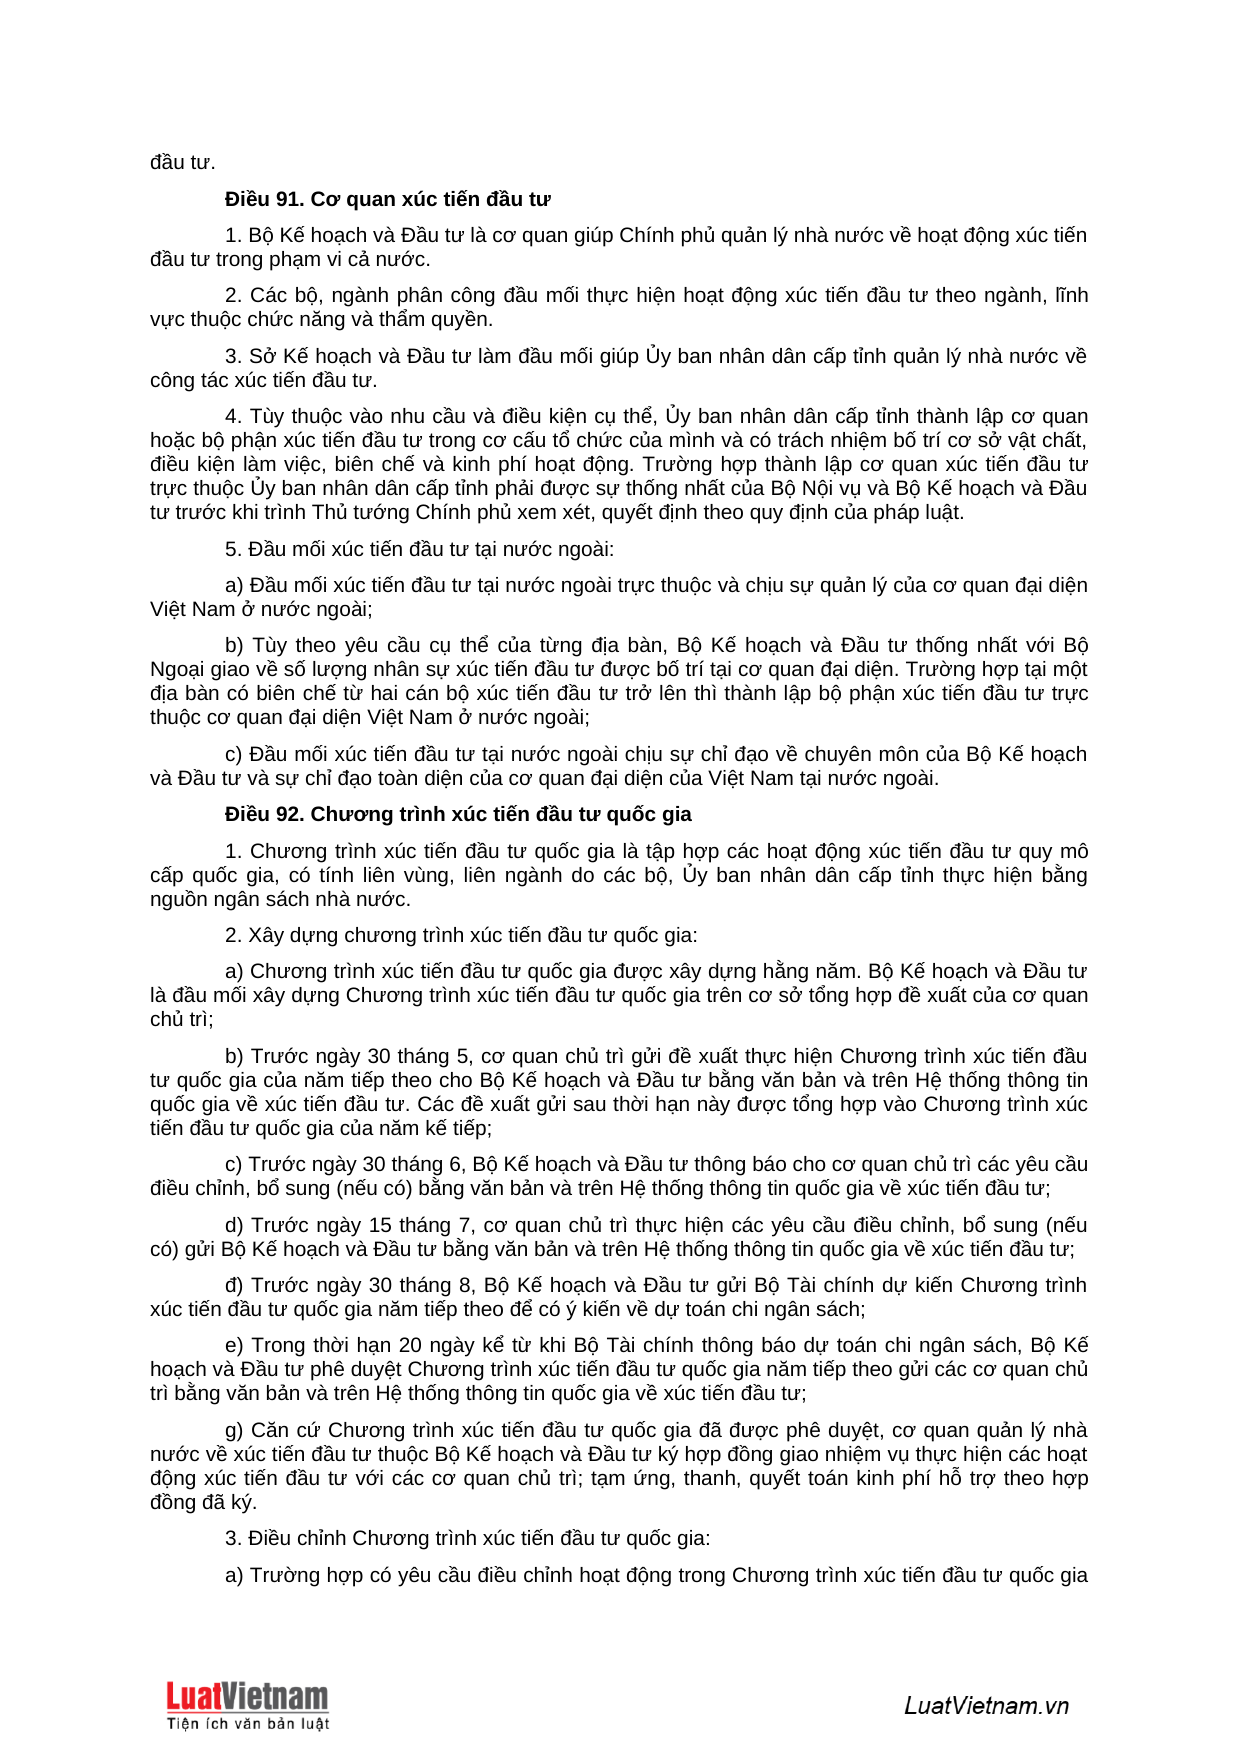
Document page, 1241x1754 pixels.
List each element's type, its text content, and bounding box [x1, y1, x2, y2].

text 2. Xây dựng chương trình xúc tiến đầu tư quốc gia: [150, 923, 1090, 947]
text 4. Tùy thuộc vào nhu cầu và điều kiện cụ thể, Ủy ban nhân dân cấp tỉnh thành lập cơ quan hoặc bộ phận xúc tiến đầu tư trong cơ cấu tổ chức của mình và có trách nhiệm bố trí cơ sở vật chất, điều kiện làm việc, biên chế và kinh phí hoạt động. Trường hợp thành lập cơ quan xúc tiến đầu tư trực thuộc Ủy ban nhân dân cấp tỉnh phải được sự thống nhất của Bộ Nội vụ và Bộ Kế hoạch và Đầu tư trước khi trình Thủ tướng Chính phủ xem xét, quyết định theo quy định của pháp luật. [150, 404, 1090, 524]
text 1. Chương trình xúc tiến đầu tư quốc gia là tập hợp các hoạt động xúc tiến đầu tư quy mô cấp quốc gia, có tính liên vùng, liên ngành do các bộ, Ủy ban nhân dân cấp tỉnh thực hiện bằng nguồn ngân sách nhà nước. [150, 838, 1090, 910]
text 2. Các bộ, ngành phân công đầu mối thực hiện hoạt động xúc tiến đầu tư theo ngành, lĩnh vực thuộc chức năng và thẩm quyền. [150, 283, 1090, 331]
text e) Trong thời hạn 20 ngày kể từ khi Bộ Tài chính thông báo dự toán chi ngân sách, Bộ Kế hoạch và Đầu tư phê duyệt Chương trình xúc tiến đầu tư quốc gia năm tiếp theo gửi các cơ quan chủ trì bằng văn bản và trên Hệ thống thông tin quốc gia về xúc tiến đầu tư; [150, 1333, 1090, 1405]
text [150, 1562, 1090, 1586]
text 3. Sở Kế hoạch và Đầu tư làm đầu mối giúp Ủy ban nhân dân cấp tỉnh quản lý nhà nước về công tác xúc tiến đầu tư. [150, 344, 1090, 392]
text c) Đầu mối xúc tiến đầu tư tại nước ngoài chịu sự chỉ đạo về chuyên môn của Bộ Kế hoạch và Đầu tư và sự chỉ đạo toàn diện của cơ quan đại diện của Việt Nam tại nước ngoài. [150, 742, 1090, 789]
text g) Căn cứ Chương trình xúc tiến đầu tư quốc gia đã được phê duyệt, cơ quan quản lý nhà nước về xúc tiến đầu tư thuộc Bộ Kế hoạch và Đầu tư ký hợp đồng giao nhiệm vụ thực hiện các hoạt động xúc tiến đầu tư với các cơ quan chủ trì; tạm ứng, thanh, quyết toán kinh phí hỗ trợ theo hợp đồng đã ký. [150, 1418, 1090, 1513]
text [150, 150, 1090, 174]
text Điều 91. Cơ quan xúc tiến đầu tư [150, 186, 1090, 210]
text c) Trước ngày 30 tháng 6, Bộ Kế hoạch và Đầu tư thông báo cho cơ quan chủ trì các yêu cầu điều chỉnh, bổ sung (nếu có) bằng văn bản và trên Hệ thống thông tin quốc gia về xúc tiến đầu tư; [150, 1152, 1090, 1200]
text b) Trước ngày 30 tháng 5, cơ quan chủ trì gửi đề xuất thực hiện Chương trình xúc tiến đầu tư quốc gia của năm tiếp theo cho Bộ Kế hoạch và Đầu tư bằng văn bản và trên Hệ thống thông tin quốc gia về xúc tiến đầu tư. Các đề xuất gửi sau thời hạn này được tổng hợp vào Chương trình xúc tiến đầu tư quốc gia của năm kế tiếp; [150, 1044, 1090, 1139]
text a) Chương trình xúc tiến đầu tư quốc gia được xây dựng hằng năm. Bộ Kế hoạch và Đầu tư là đầu mối xây dựng Chương trình xúc tiến đầu tư quốc gia trên cơ sở tổng hợp đề xuất của cơ quan chủ trì; [150, 959, 1090, 1031]
text 1. Bộ Kế hoạch và Đầu tư là cơ quan giúp Chính phủ quản lý nhà nước về hoạt động xúc tiến đầu tư trong phạm vi cả nước. [150, 223, 1090, 271]
text Điều 92. Chương trình xúc tiến đầu tư quốc gia [150, 802, 1090, 826]
text a) Đầu mối xúc tiến đầu tư tại nước ngoài trực thuộc và chịu sự quản lý của cơ quan đại diện Việt Nam ở nước ngoài; [150, 573, 1090, 621]
text 3. Điều chỉnh Chương trình xúc tiến đầu tư quốc gia: [150, 1526, 1090, 1550]
text b) Tùy theo yêu cầu cụ thể của từng địa bàn, Bộ Kế hoạch và Đầu tư thống nhất với Bộ Ngoại giao về số lượng nhân sự xúc tiến đầu tư được bố trí tại cơ quan đại diện. Trường hợp tại một địa bàn có biên chế từ hai cán bộ xúc tiến đầu tư trở lên thì thành lập bộ phận xúc tiến đầu tư trực thuộc cơ quan đại diện Việt Nam ở nước ngoài; [150, 633, 1090, 729]
text đ) Trước ngày 30 tháng 8, Bộ Kế hoạch và Đầu tư gửi Bộ Tài chính dự kiến Chương trình xúc tiến đầu tư quốc gia năm tiếp theo để có ý kiến về dự toán chi ngân sách; [150, 1273, 1090, 1321]
text d) Trước ngày 15 tháng 7, cơ quan chủ trì thực hiện các yêu cầu điều chỉnh, bổ sung (nếu có) gửi Bộ Kế hoạch và Đầu tư bằng văn bản và trên Hệ thống thông tin quốc gia về xúc tiến đầu tư; [150, 1212, 1090, 1260]
picture [150, 1658, 1088, 1754]
text 5. Đầu mối xúc tiến đầu tư tại nước ngoài: [150, 536, 1090, 560]
